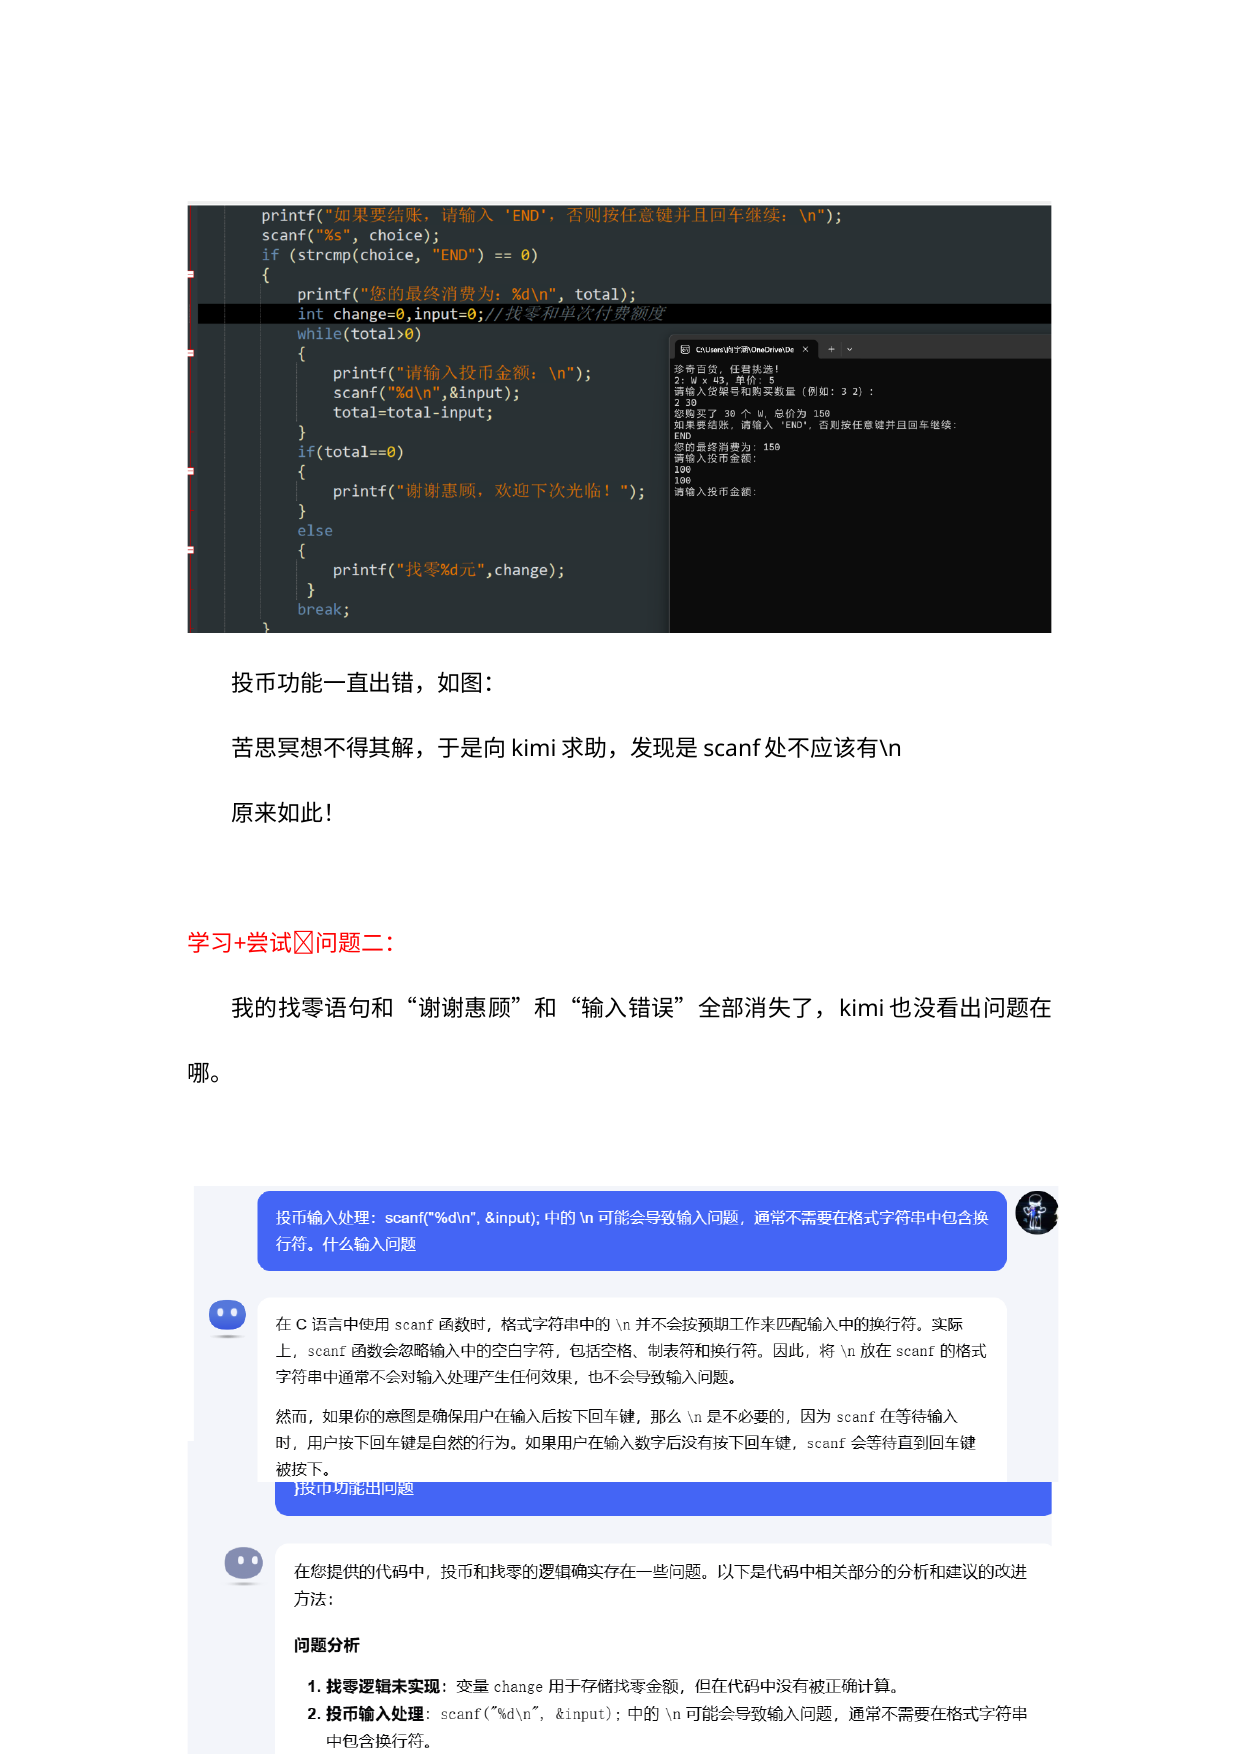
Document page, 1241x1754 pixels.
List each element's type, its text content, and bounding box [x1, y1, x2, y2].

text 苦思冥想不得其解，于是向kimi求助，发现是scanf处不应该有\n [187, 714, 1053, 779]
picture [187, 201, 1052, 633]
text 学习+尝试问题二： [187, 909, 1053, 974]
text 原来如此！ [187, 779, 1053, 844]
picture [187, 1186, 1059, 1754]
text 我的找零语句和“谢谢惠顾”和“输入错误”全部消失了，kimi也没看出问题在哪。 [187, 974, 1053, 1104]
